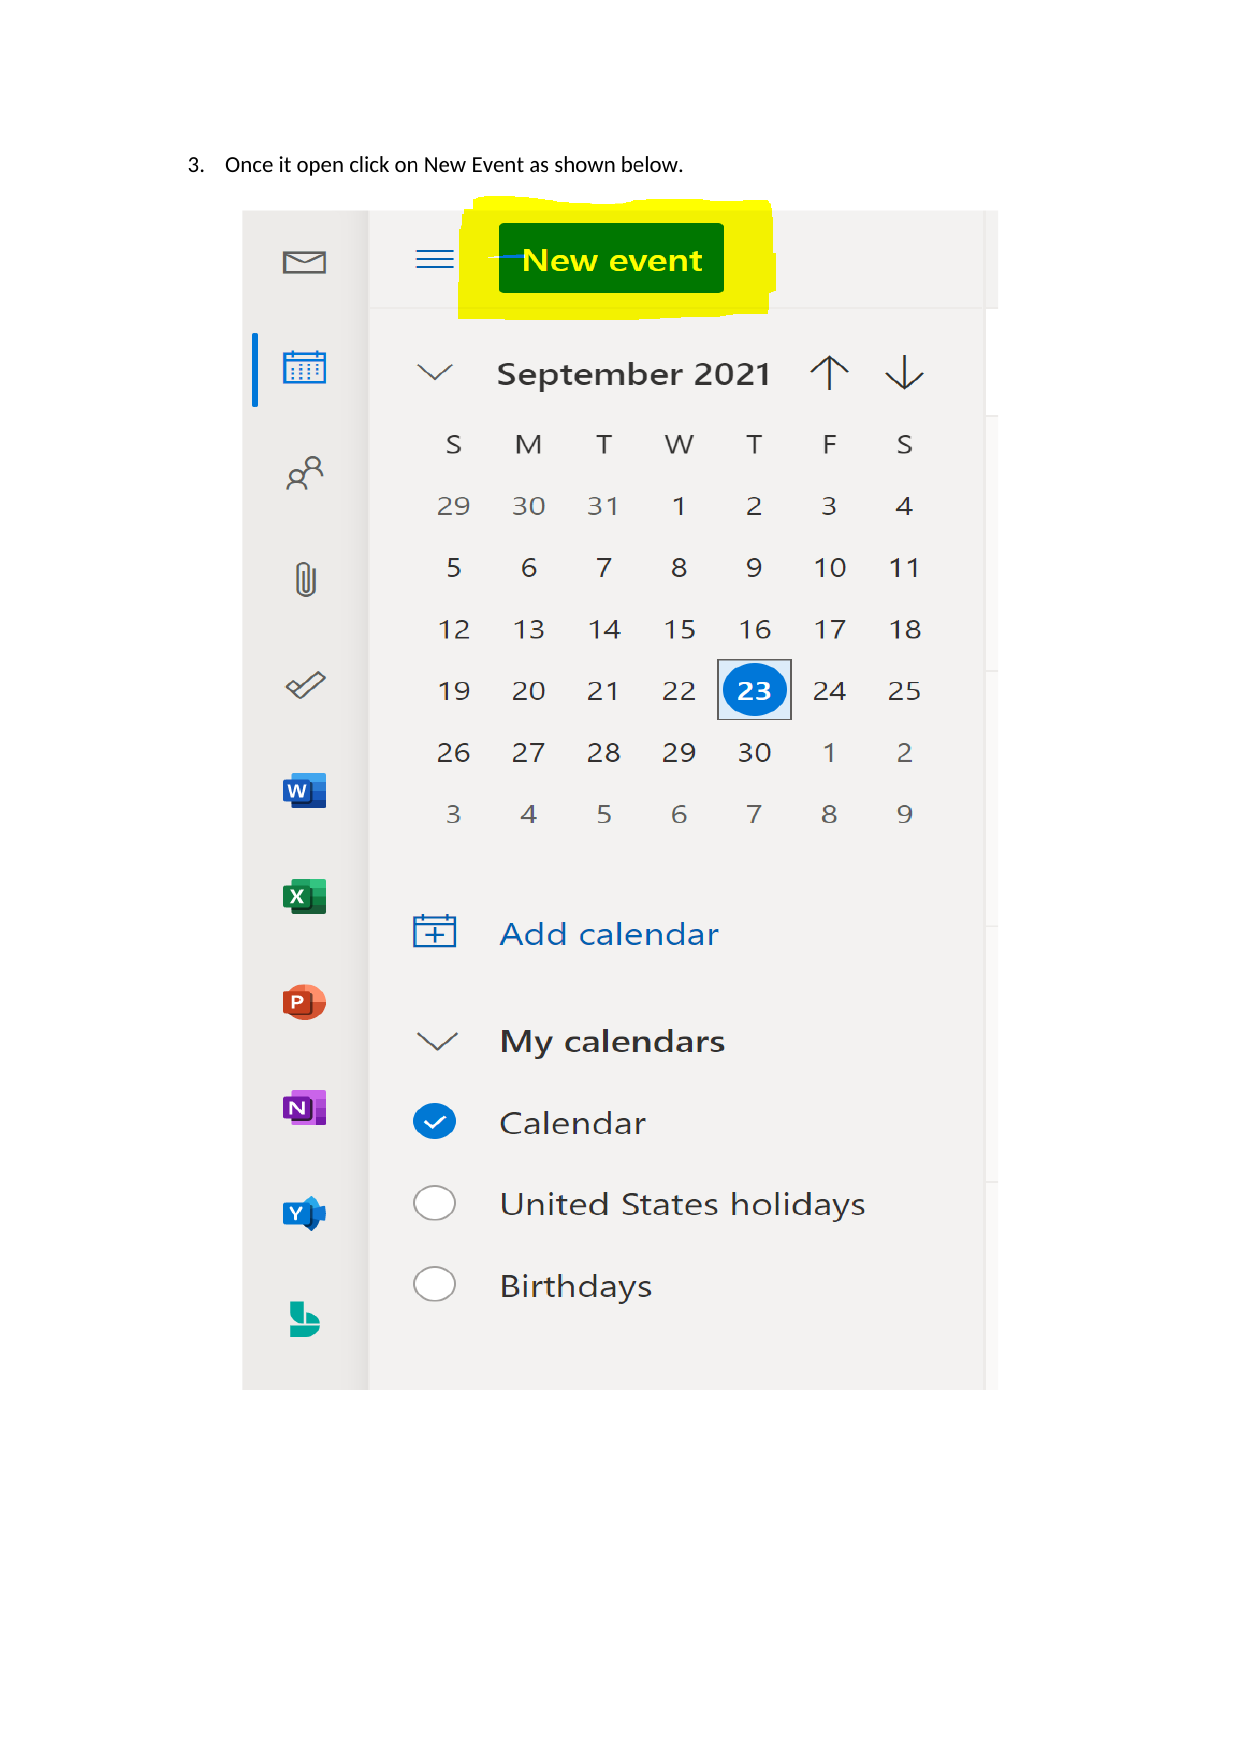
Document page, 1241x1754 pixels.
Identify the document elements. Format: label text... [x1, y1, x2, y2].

list Once it open click on New Event as shown below. [187, 150, 1090, 178]
picture [242, 196, 999, 1390]
